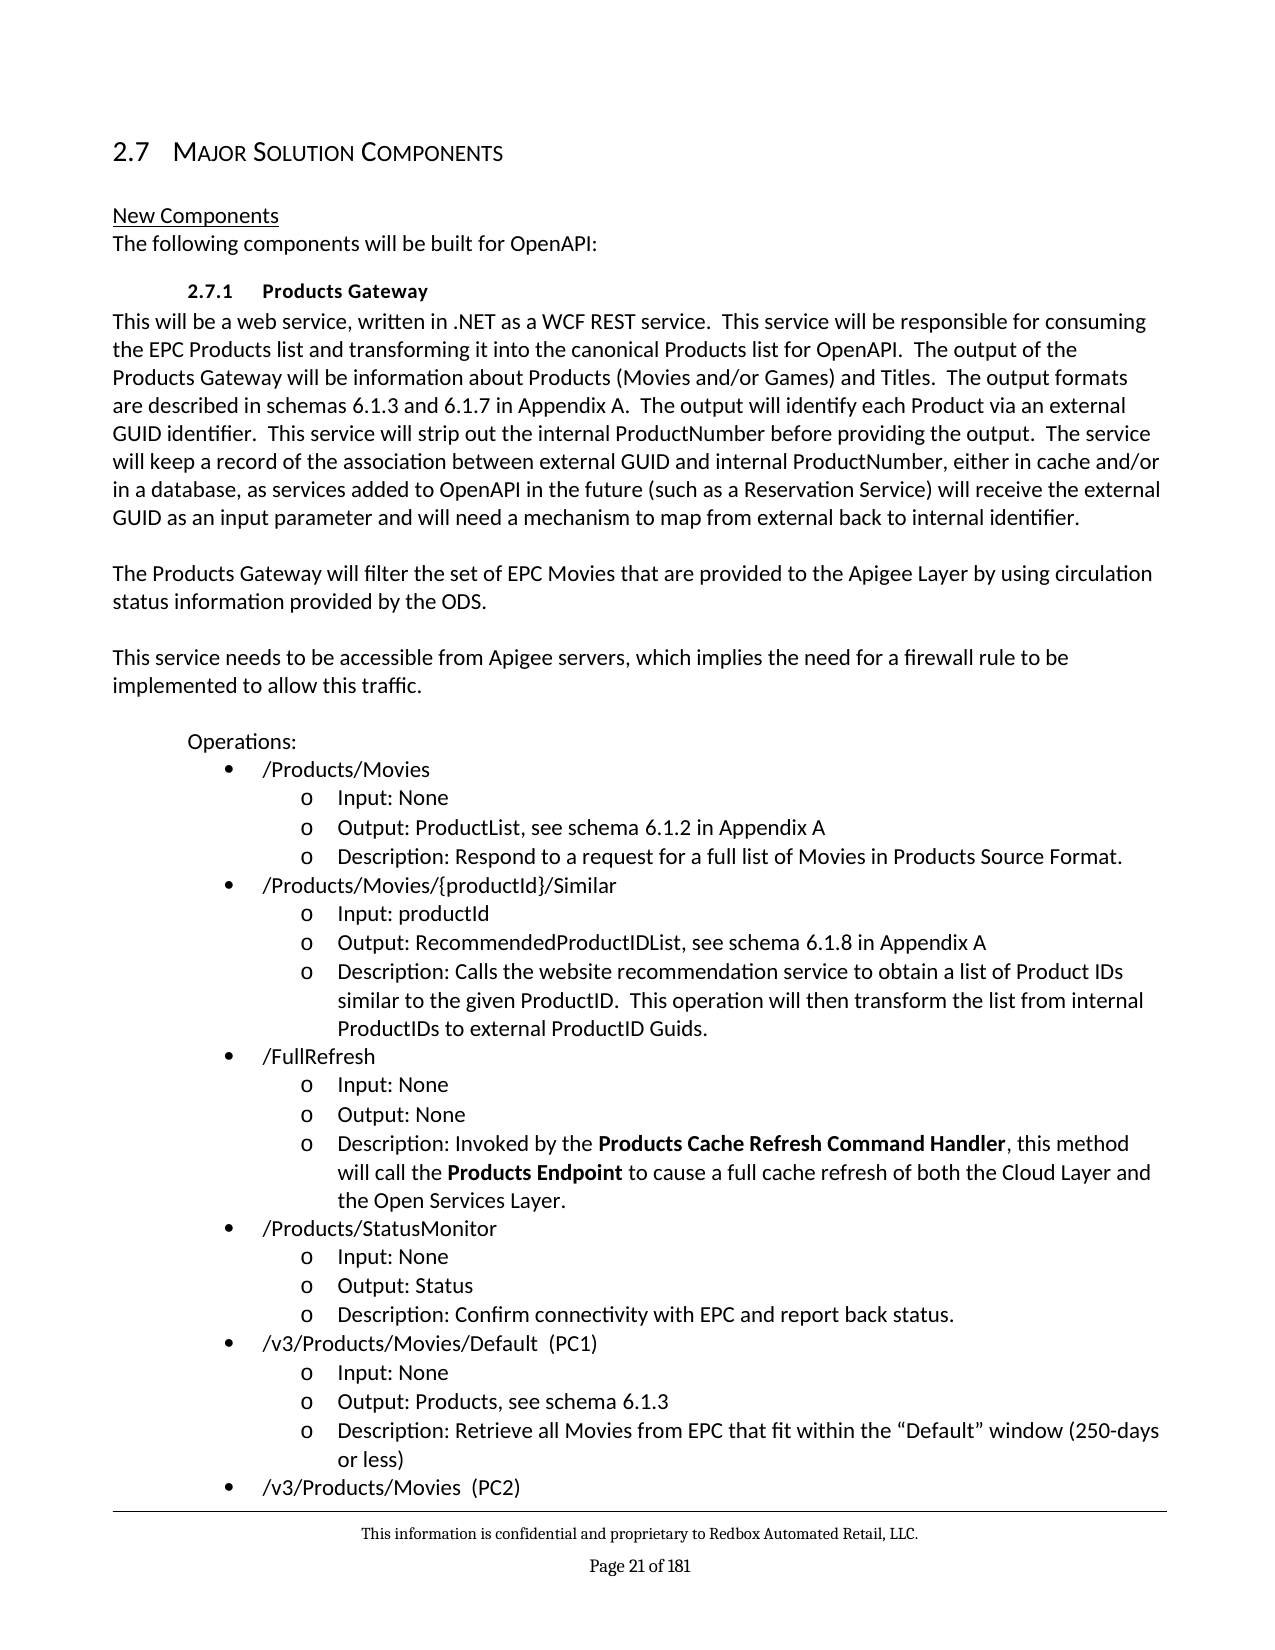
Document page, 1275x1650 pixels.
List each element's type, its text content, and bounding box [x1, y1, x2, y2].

list Description: Retrieve all Movies from EPC that fit within the “Default” window (250-days or less) [300, 1416, 1162, 1473]
text This service needs to be accessible from Apigee servers, which implies the need for a firewall rule to be implemented to allow this traffic. [112, 643, 1162, 699]
list Description: Confirm connectivity with EPC and report back status. [300, 1300, 1162, 1329]
text The following components will be built for OpenAPI: [112, 229, 1162, 258]
list /Products/Movies/{productId}/Similar [225, 871, 1162, 899]
list Input: None [300, 1242, 1162, 1271]
list Output: None [300, 1100, 1162, 1129]
text New Components [112, 202, 1162, 229]
list /v3/Products/Movies (PC2) [225, 1473, 1162, 1501]
subtitle Products Gateway [187, 278, 1162, 304]
list /v3/Products/Movies/Default (PC1) [225, 1329, 1162, 1358]
list Input: None [300, 1071, 1162, 1100]
text This will be a web service, written in .NET as a WCF REST service. This service will be responsible for consuming the EPC Products list and transforming it into the canonical Products list for OpenAPI. The output of the Products Gateway will be information about Products (Movies and/or Games) and Titles. The output formats are described in schemas 6.1.3 and 6.1.7 in Appendix A. The output will identify each Product via an external GUID identifier. This service will strip out the internal ProductNumber before providing the output. The service will keep a record of the association between external GUID and internal ProductNumber, either in cache and/or in a database, as services added to OpenAPI in the future (such as a Reservation Service) will receive the external GUID as an input parameter and will need a mechanism to map from external back to internal identifier. [112, 307, 1162, 531]
list Input: productId [300, 899, 1162, 928]
list Description: Calls the website recommendation service to obtain a list of Product IDs similar to the given ProductID. This operation will then transform the list from internal ProductIDs to external ProductID Guids. [300, 957, 1162, 1042]
list Output: ProductList, see schema 6.1.2 in Appendix A [300, 813, 1162, 842]
list /Products/StatusMonitor [225, 1214, 1162, 1242]
list Output: RecommendedProductIDList, see schema 6.1.8 in Appendix A [300, 928, 1162, 957]
list Input: None [300, 1358, 1162, 1387]
list /Products/Movies [225, 755, 1162, 783]
text The Products Gateway will filter the set of EPC Movies that are provided to the Apigee Layer by using circulation status information provided by the ODS. [112, 559, 1162, 615]
subtitle Major Solution Components [112, 133, 1162, 169]
list Description: Respond to a request for a full list of Movies in Products Source Format. [300, 842, 1162, 871]
list Output: Products, see schema 6.1.3 [300, 1387, 1162, 1416]
list Description: Invoked by the Products Cache Refresh Command Handler, this method will call the Products Endpoint to cause a full cache refresh of both the Cloud Layer and the Open Services Layer. [300, 1129, 1162, 1214]
list Input: None [300, 783, 1162, 813]
list Output: Status [300, 1271, 1162, 1300]
list /FullRefresh [225, 1042, 1162, 1071]
text Operations: [187, 727, 1162, 755]
